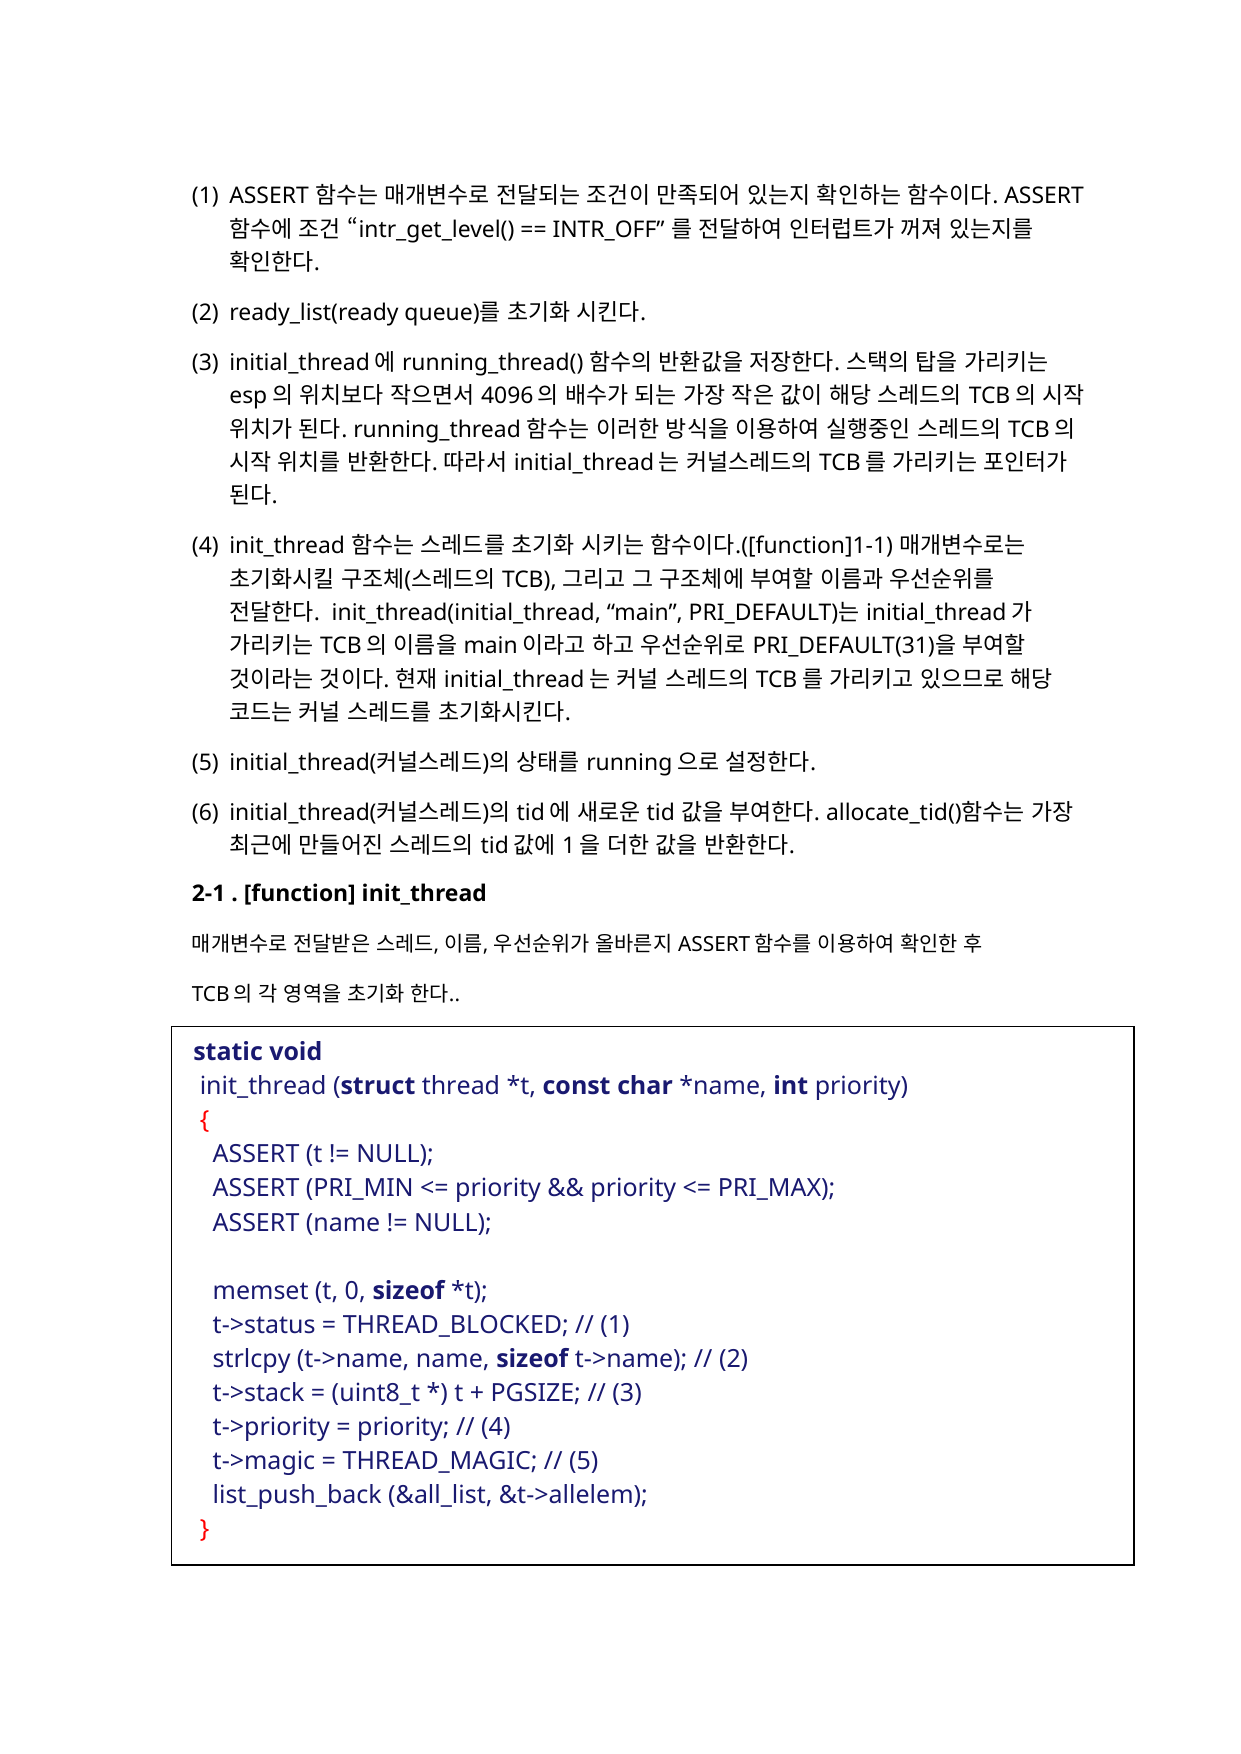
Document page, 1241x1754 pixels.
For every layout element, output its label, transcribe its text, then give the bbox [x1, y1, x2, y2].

list initial_thread에 running_thread() 함수의 반환값을 저장한다. 스택의 탑을 가리키는 esp의 위치보다 작으면서 4096의 배수가 되는 가장 작은 값이 해당 스레드의 TCB의 시작 위치가 된다. running_thread 함수는 이러한 방식을 이용하여 실행중인 스레드의 TCB의 시작 위치를 반환한다. 따라서 initial_thread는 커널스레드의 TCB를 가리키는 포인터가 된다. [192, 344, 1090, 511]
list initial_thread(커널스레드)의 상태를 running으로 설정한다. [192, 744, 1090, 777]
list initial_thread(커널스레드)의 tid에 새로운 tid 값을 부여한다. allocate_tid()함수는 가장 최근에 만들어진 스레드의 tid값에 1을 더한 값을 반환한다. [192, 794, 1090, 861]
list init_thread 함수는 스레드를 초기화 시키는 함수이다.([function]1-1) 매개변수로는 초기화시킬 구조체(스레드의 TCB), 그리고 그 구조체에 부여할 이름과 우선순위를 전달한다. init_thread(initial_thread, “main”, PRI_DEFAULT)는 initial_thread가 가리키는 TCB의 이름을 main이라고 하고 우선순위로 PRI_DEFAULT(31)을 부여할 것이라는 것이다. 현재 initial_thread는 커널 스레드의 TCB를 가리키고 있으므로 해당 코드는 커널 스레드를 초기화시킨다. [192, 527, 1090, 727]
list ready_list(ready queue)를 초기화 시킨다. [192, 294, 1090, 327]
text TCB의 각 영역을 초기화 한다.. [192, 977, 1090, 1007]
text 2-1 . [function] init_thread [192, 877, 1090, 908]
list ASSERT 함수는 매개변수로 전달되는 조건이 만족되어 있는지 확인하는 함수이다. ASSERT 함수에 조건 “intr_get_level() == INTR_OFF” 를 전달하여 인터럽트가 꺼져 있는지를 확인한다. [192, 177, 1090, 277]
text 매개변수로 전달받은 스레드, 이름, 우선순위가 올바른지 ASSERT함수를 이용하여 확인한 후 [192, 928, 1090, 958]
